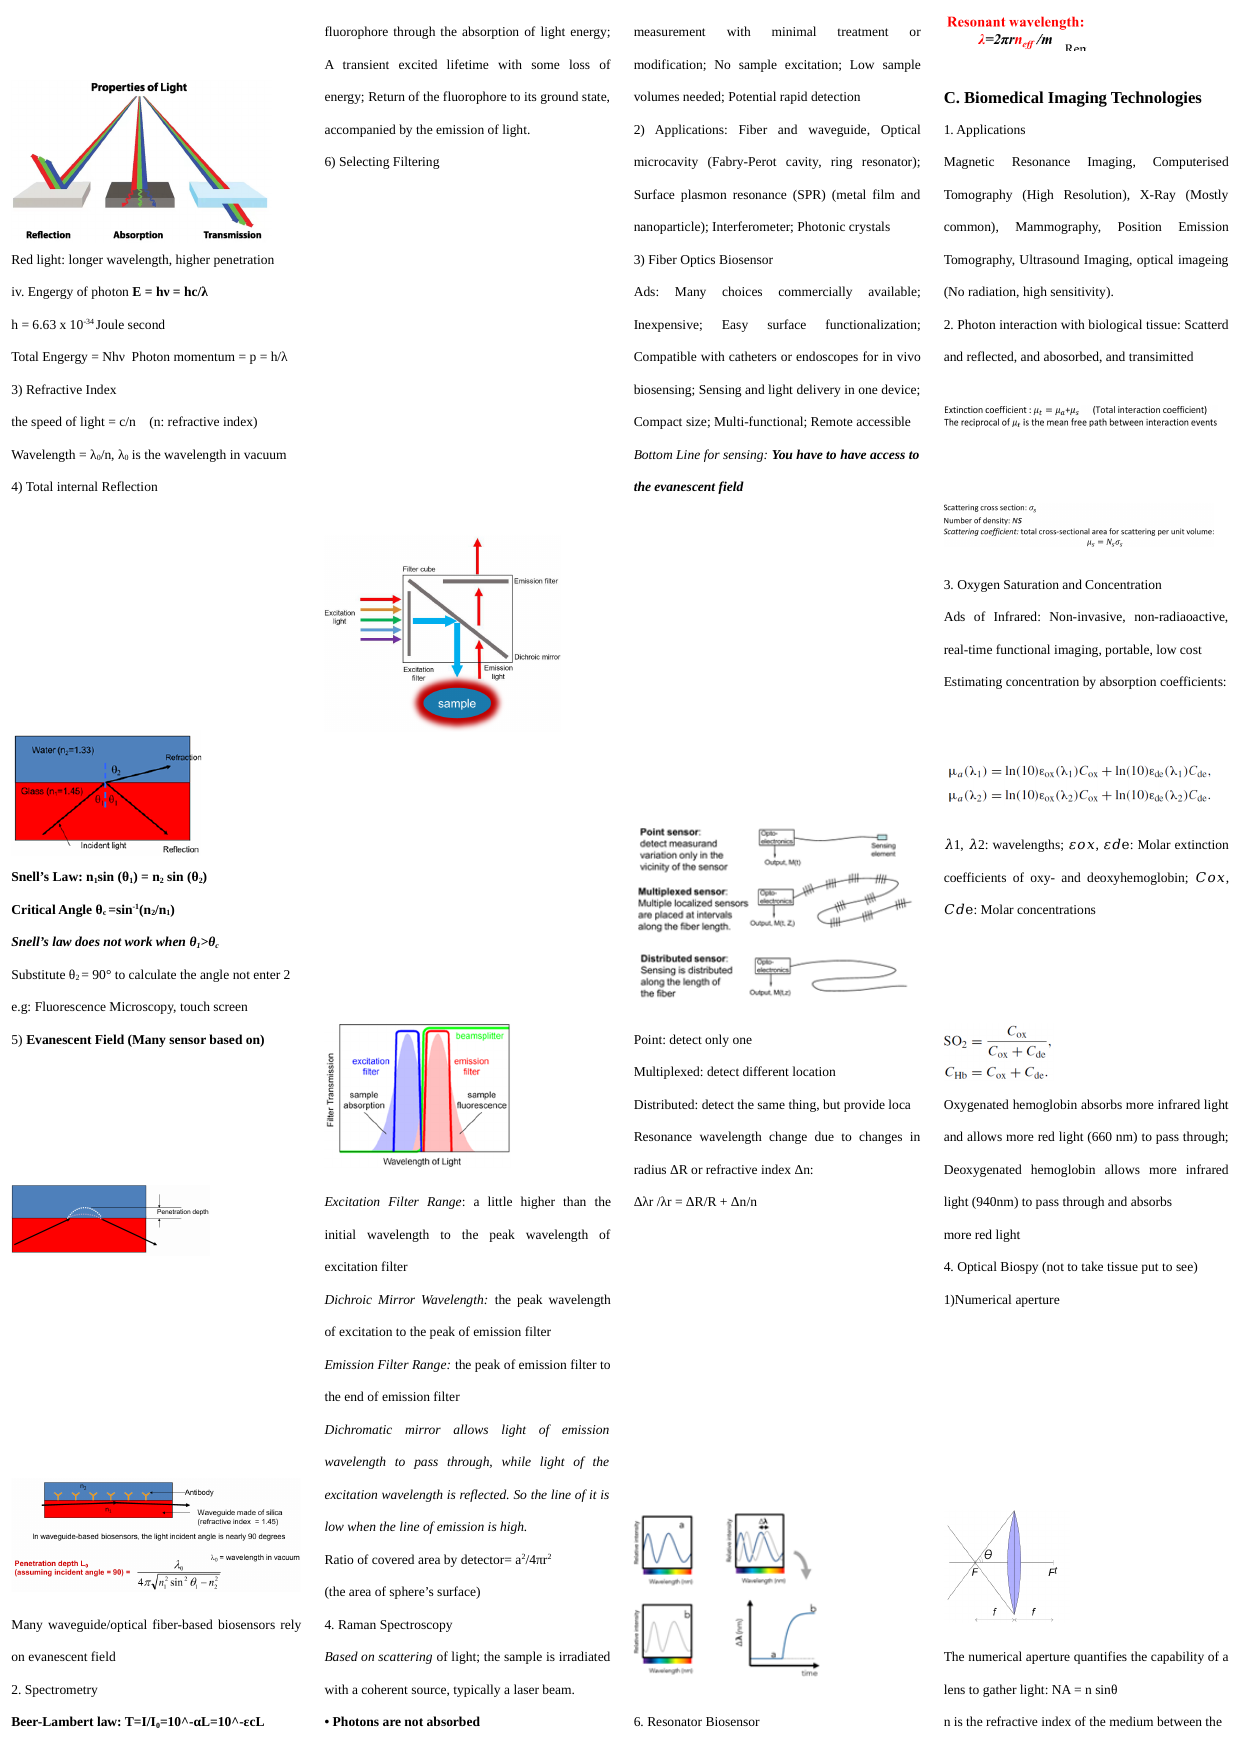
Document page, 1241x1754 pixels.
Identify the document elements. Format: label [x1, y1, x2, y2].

picture [11, 1185, 211, 1256]
picture [11, 80, 272, 243]
table_header [932, 16, 1240, 1738]
picture [633, 828, 921, 1000]
picture [943, 503, 1215, 547]
picture [943, 405, 1218, 427]
picture [324, 1023, 511, 1168]
picture [11, 730, 202, 856]
table_header [313, 16, 622, 1738]
picture [943, 763, 1222, 806]
picture [324, 535, 562, 732]
picture [943, 1023, 1054, 1081]
picture [943, 15, 1087, 51]
picture [943, 1510, 1071, 1623]
picture [633, 1510, 821, 1677]
picture [11, 1478, 301, 1592]
table_header [622, 16, 932, 1738]
table_header [0, 16, 313, 1738]
